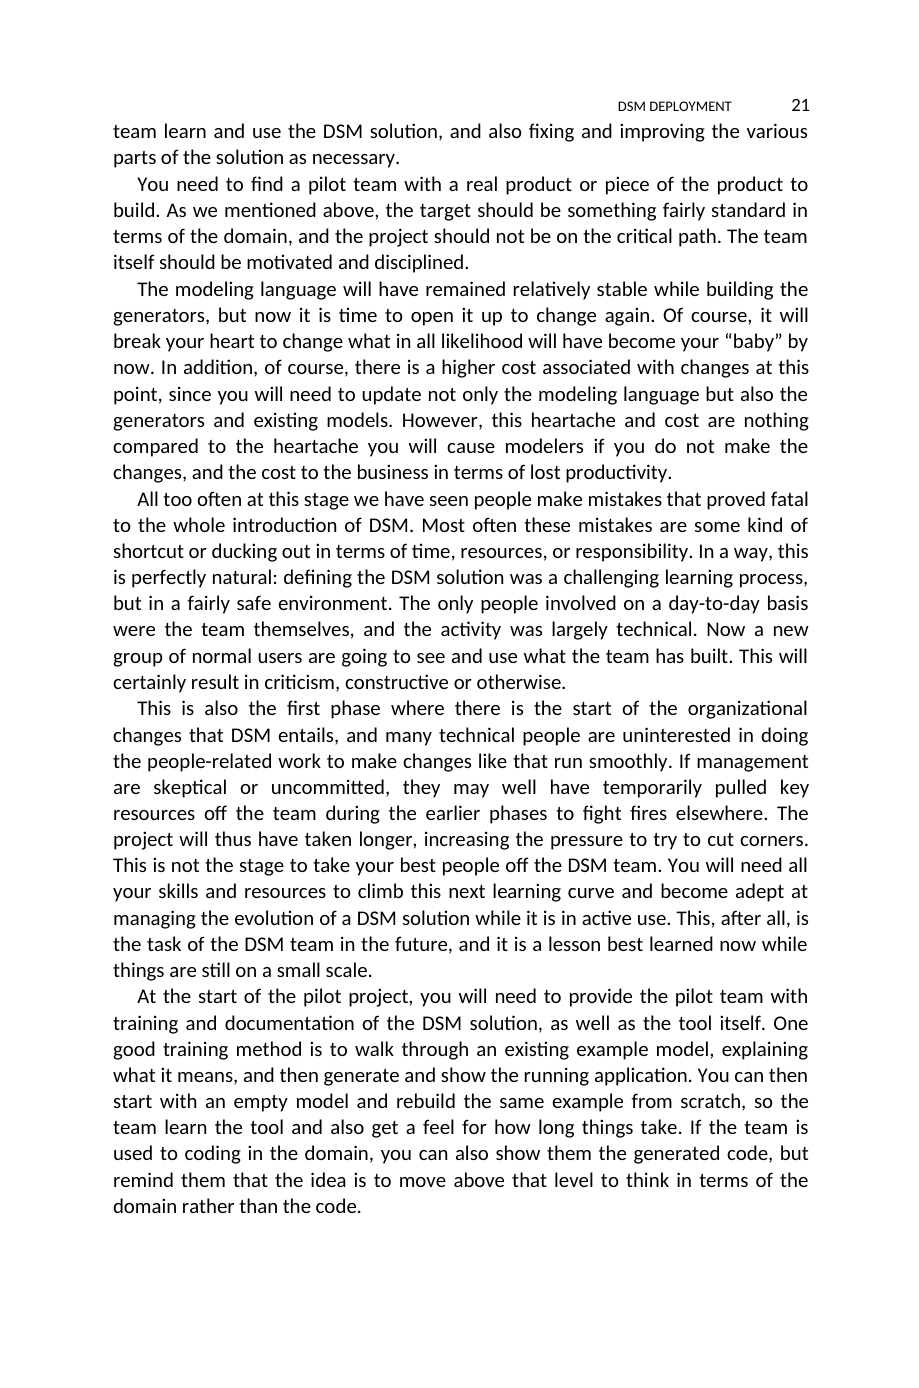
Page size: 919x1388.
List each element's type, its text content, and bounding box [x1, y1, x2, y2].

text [113, 118, 810, 170]
text All too often at this stage we have seen people make mistakes that proved fatal to the whole introduction of DSM. Most often these mistakes are some kind of shortcut or ducking out in terms of time, resources, or responsibility. In a way, this is perfectly natural: defining the DSM solution was a challenging learning process, but in a fairly safe environment. The only people involved on a day-to-day basis were the team themselves, and the activity was largely technical. Now a new group of normal users are going to see and use what the team has built. This will certainly result in criticism, constructive or otherwise. [113, 486, 810, 694]
text The modeling language will have remained relatively stable while building the generators, but now it is time to open it up to change again. Of course, it will break your heart to change what in all likelihood will have become your “baby” by now. In addition, of course, there is a higher cost associated with changes at this point, since you will need to update not only the modeling language but also the generators and existing models. However, this heartache and cost are nothing compared to the heartache you will cause modelers if you do not make the changes, and the cost to the business in terms of lost productivity. [113, 276, 810, 485]
text This is also the first phase where there is the start of the organizational changes that DSM entails, and many technical people are uninterested in doing the people-related work to make changes like that run smoothly. If management are skeptical or uncommitted, they may well have temporarily pulled key resources off the team during the earlier phases to fight fires elsewhere. The project will thus have taken longer, increasing the pressure to try to cut corners. This is not the stage to take your best people off the DSM team. You will need all your skills and resources to climb this next learning curve and become adept at managing the evolution of a DSM solution while it is in active use. This, after all, is the task of the DSM team in the future, and it is a lesson best learned now while things are still on a small scale. [113, 696, 810, 982]
text You need to find a pilot team with a real product or piece of the product to build. As we mentioned above, the target should be something fairly standard in terms of the domain, and the project should not be on the critical path. The team itself should be motivated and disciplined. [113, 171, 810, 275]
text At the start of the pilot project, you will need to provide the pilot team with training and documentation of the DSM solution, as well as the tool itself. One good training method is to walk through an existing example model, explaining what it means, and then generate and show the running application. You can then start with an empty model and rebuild the same example from scratch, so the team learn the tool and also get a feel for how long things take. If the team is used to coding in the domain, you can also show them the generated code, but remind them that the idea is to move above that level to think in terms of the domain rather than the code. [113, 984, 810, 1218]
